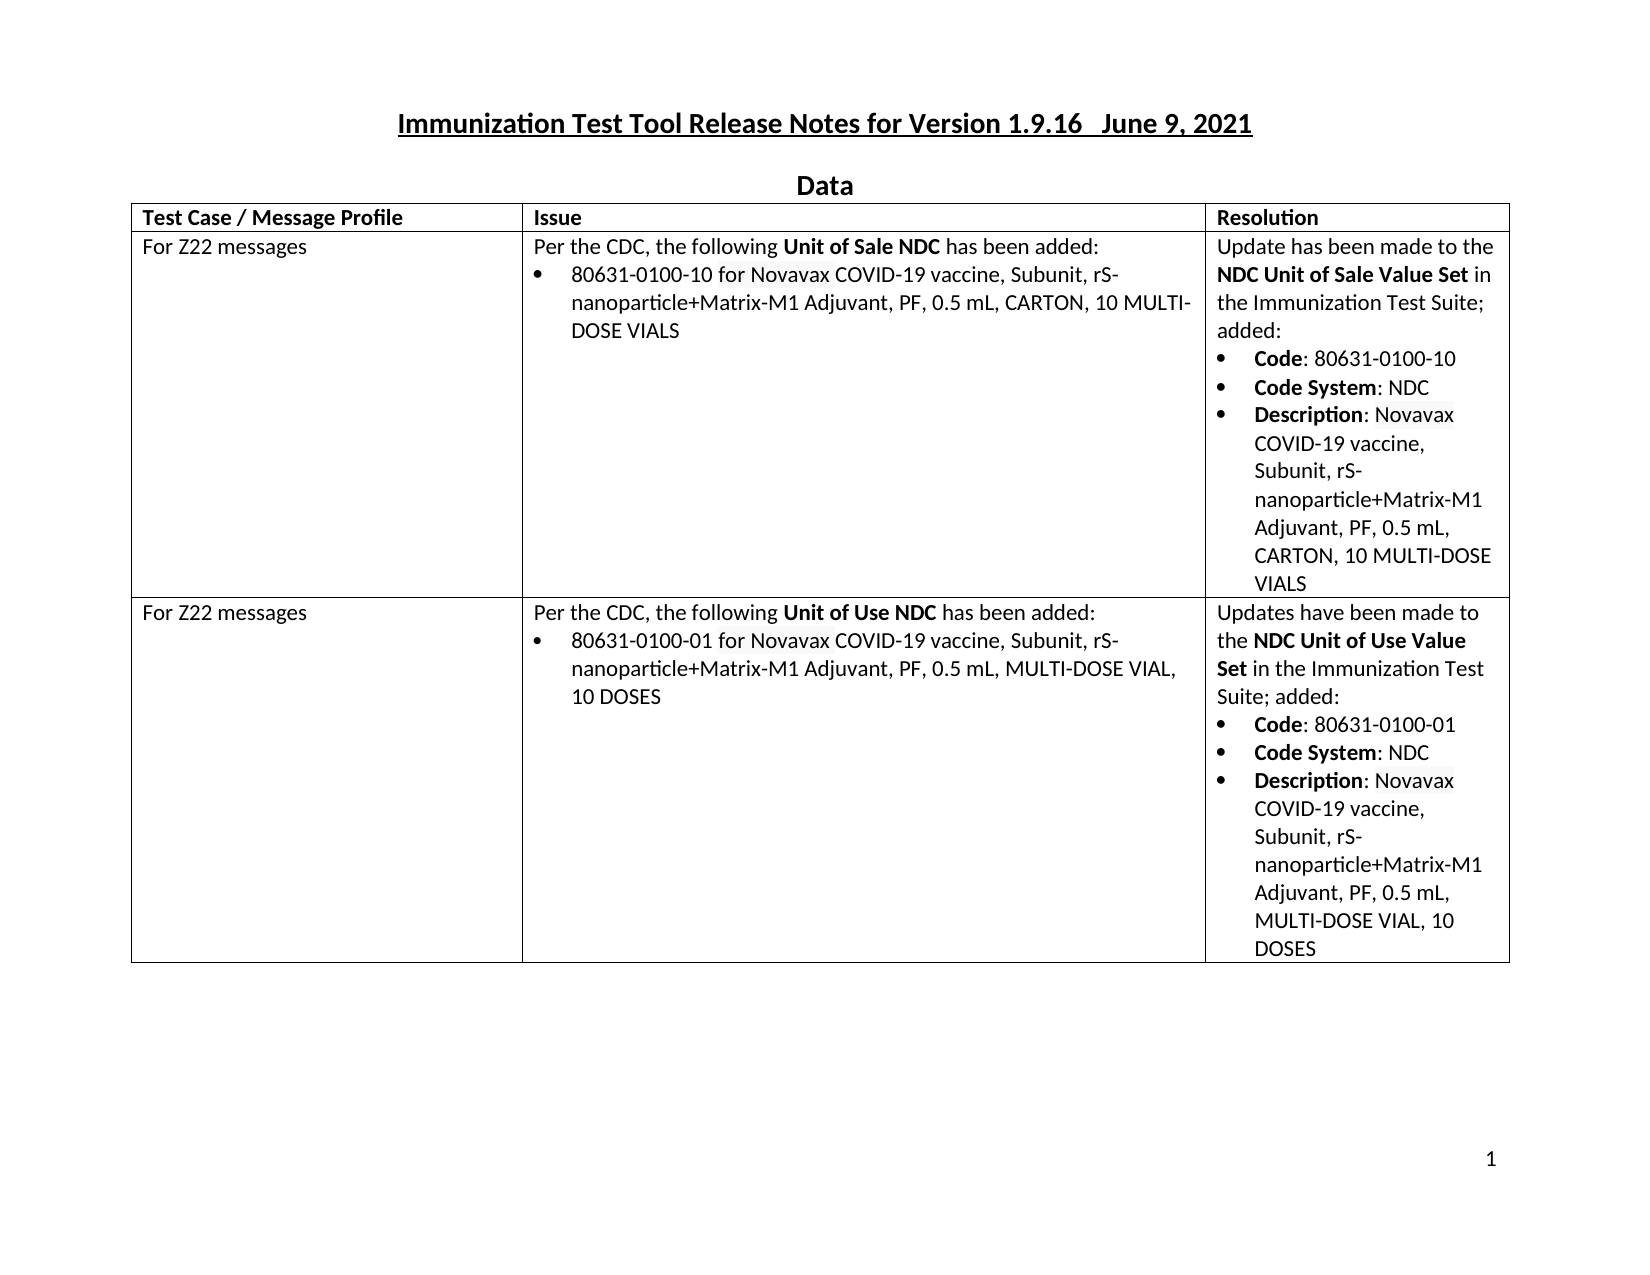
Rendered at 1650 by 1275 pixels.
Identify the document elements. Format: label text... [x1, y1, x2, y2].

table_header Resolution [1206, 204, 1509, 231]
table_cell Updates have been made to the NDC Unit of Use Value Set in the Immunization Test Suite; added: Code: 80631-0100-01 Code System: NDC Description: Novavax COVID-19 vaccine, Subunit, rS-nanoparticle+Matrix-M1 Adjuvant, PF, 0.5 mL, MULTI-DOSE VIAL, 10 DOSES [1206, 598, 1509, 962]
table_cell For Z22 messages [132, 232, 522, 597]
table_header Issue [523, 204, 1205, 231]
table_cell Update has been made to the NDC Unit of Sale Value Set in the Immunization Test Suite; added: Code: 80631-0100-10 Code System: NDC Description: Novavax COVID-19 vaccine, Subunit, rS-nanoparticle+Matrix-M1 Adjuvant, PF, 0.5 mL, CARTON, 10 MULTI-DOSE VIALS [1206, 232, 1509, 597]
table_cell For Z22 messages [132, 598, 522, 962]
text Data [150, 167, 1500, 202]
table_header Test Case / Message Profile [132, 204, 522, 231]
table_cell Per the CDC, the following Unit of Use NDC has been added: 80631-0100-01 for Novavax COVID-19 vaccine, Subunit, rS-nanoparticle+Matrix-M1 Adjuvant, PF, 0.5 mL, MULTI-DOSE VIAL, 10 DOSES [523, 598, 1205, 962]
table_cell Per the CDC, the following Unit of Sale NDC has been added: 80631-0100-10 for Novavax COVID-19 vaccine, Subunit, rS-nanoparticle+Matrix-M1 Adjuvant, PF, 0.5 mL, CARTON, 10 MULTI-DOSE VIALS [523, 232, 1205, 597]
text Immunization Test Tool Release Notes for Version 1.9.16 June 9, 2021 [150, 105, 1500, 141]
